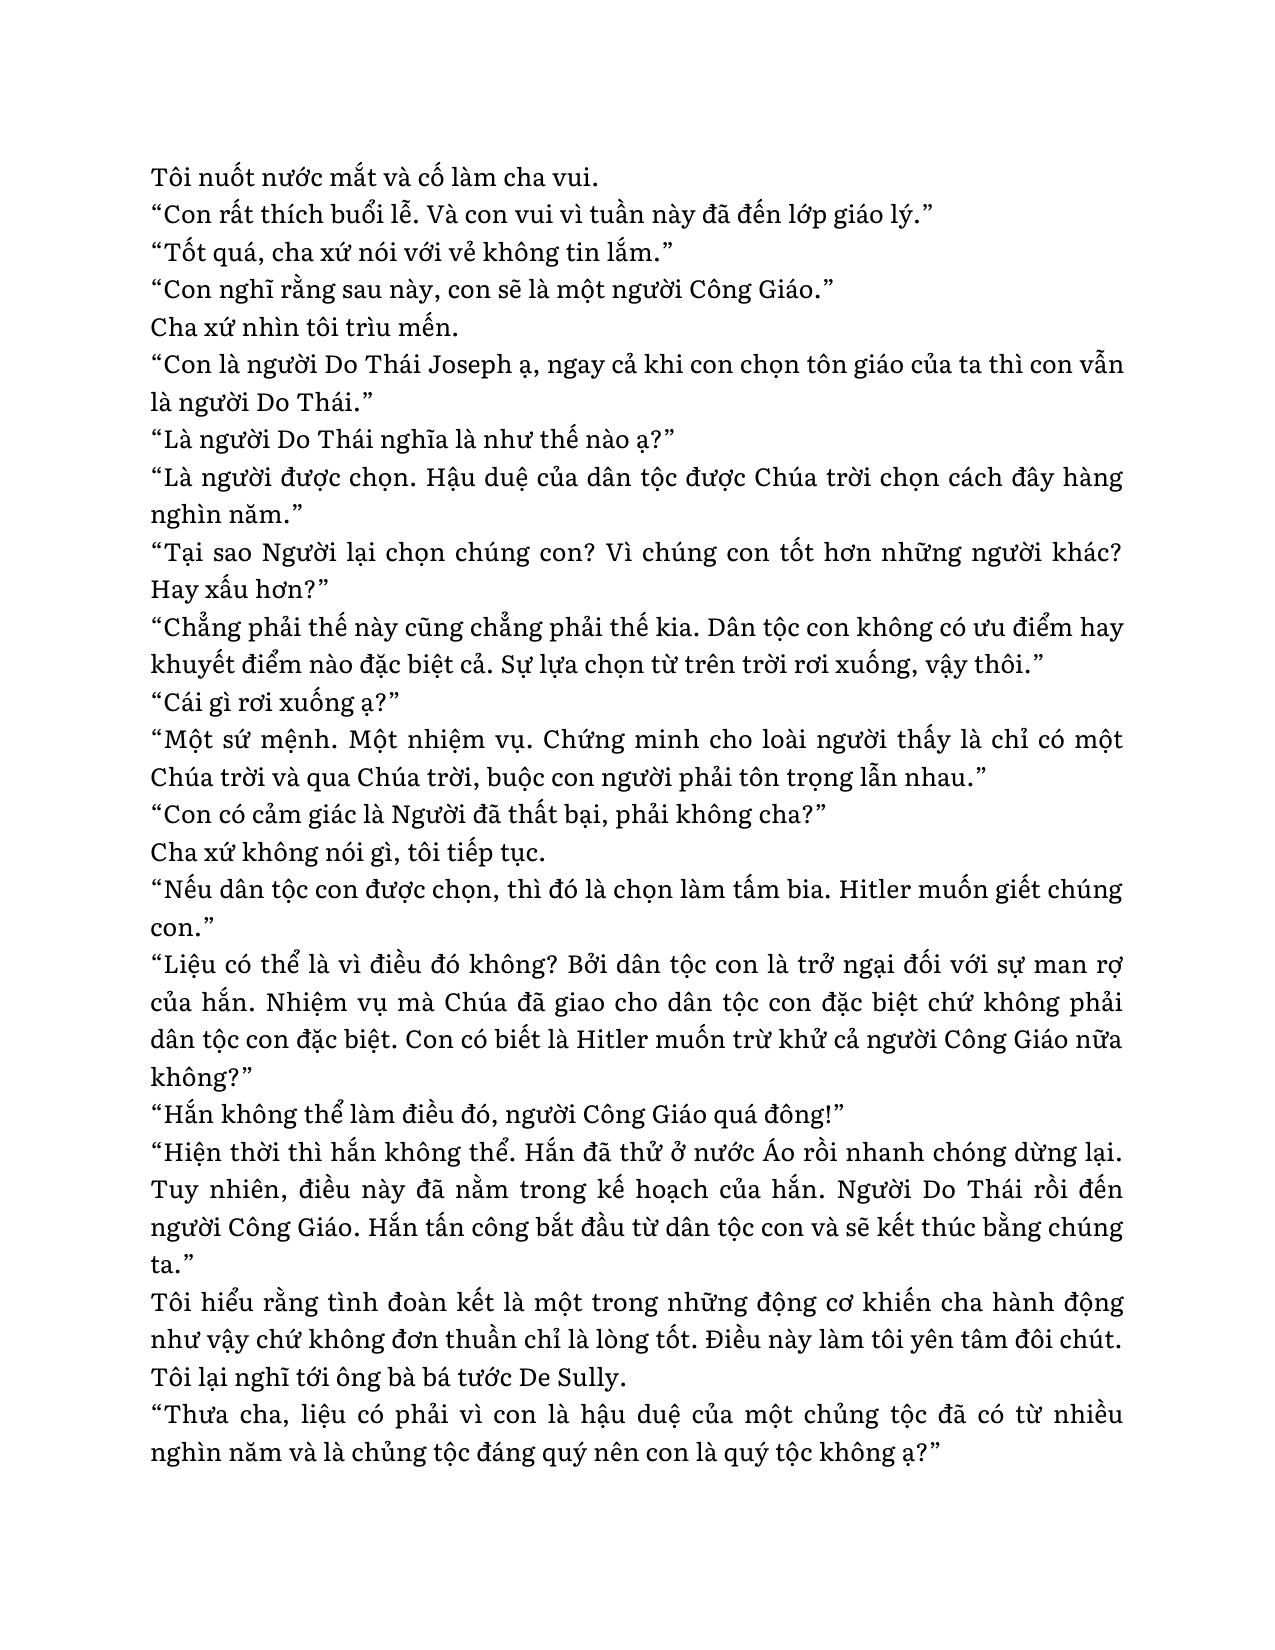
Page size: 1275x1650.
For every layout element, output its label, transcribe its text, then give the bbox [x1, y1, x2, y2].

text “Con nghĩ rằng sau này, con sẽ là một người Công Giáo.” [150, 269, 1125, 306]
text “Con có cảm giác là Người đã thất bại, phải không cha?” [150, 794, 1125, 831]
text “Thưa cha, liệu có phải vì con là hậu duệ của một chủng tộc đã có từ nhiều nghìn năm và là chủng tộc đáng quý nên con là quý tộc không ạ?” [150, 1394, 1125, 1469]
text Tôi nuốt nước mắt và cố làm cha vui. [150, 150, 1125, 194]
text “Là người được chọn. Hậu duệ của dân tộc được Chúa trời chọn cách đây hàng nghìn năm.” [150, 456, 1125, 531]
text Tôi hiểu rằng tình đoàn kết là một trong những động cơ khiến cha hành động như vậy chứ không đơn thuần chỉ là lòng tốt. Điều này làm tôi yên tâm đôi chút. Tôi lại nghĩ tới ông bà bá tước De Sully. [150, 1281, 1125, 1394]
text Cha xứ nhìn tôi trìu mến. [150, 306, 1125, 344]
text “Tại sao Người lại chọn chúng con? Vì chúng con tốt hơn những người khác? Hay xấu hơn?” [150, 531, 1125, 606]
text “Nếu dân tộc con được chọn, thì đó là chọn làm tấm bia. Hitler muốn giết chúng con.” [150, 869, 1125, 944]
text “Một sứ mệnh. Một nhiệm vụ. Chứng minh cho loài người thấy là chỉ có một Chúa trời và qua Chúa trời, buộc con người phải tôn trọng lẫn nhau.” [150, 719, 1125, 794]
text “Cái gì rơi xuống ạ?” [150, 681, 1125, 719]
text “Chẳng phải thế này cũng chẳng phải thế kia. Dân tộc con không có ưu điểm hay khuyết điểm nào đặc biệt cả. Sự lựa chọn từ trên trời rơi xuống, vậy thôi.” [150, 606, 1125, 681]
text “Tốt quá, cha xứ nói với vẻ không tin lắm.” [150, 231, 1125, 269]
text “Hiện thời thì hắn không thể. Hắn đã thử ở nước Áo rồi nhanh chóng dừng lại. Tuy nhiên, điều này đã nằm trong kế hoạch của hắn. Người Do Thái rồi đến người Công Giáo. Hắn tấn công bắt đầu từ dân tộc con và sẽ kết thúc bằng chúng ta.” [150, 1131, 1125, 1281]
text “Liệu có thể là vì điều đó không? Bởi dân tộc con là trở ngại đối với sự man rợ của hắn. Nhiệm vụ mà Chúa đã giao cho dân tộc con đặc biệt chứ không phải dân tộc con đặc biệt. Con có biết là Hitler muốn trừ khử cả người Công Giáo nữa không?” [150, 944, 1125, 1094]
text Cha xứ không nói gì, tôi tiếp tục. [150, 831, 1125, 869]
text “Hắn không thể làm điều đó, người Công Giáo quá đông!” [150, 1094, 1125, 1131]
text “Con là người Do Thái Joseph ạ, ngay cả khi con chọn tôn giáo của ta thì con vẫn là người Do Thái.” [150, 344, 1125, 419]
text “Con rất thích buổi lễ. Và con vui vì tuần này đã đến lớp giáo lý.” [150, 194, 1125, 231]
text “Là người Do Thái nghĩa là như thế nào ạ?” [150, 419, 1125, 456]
